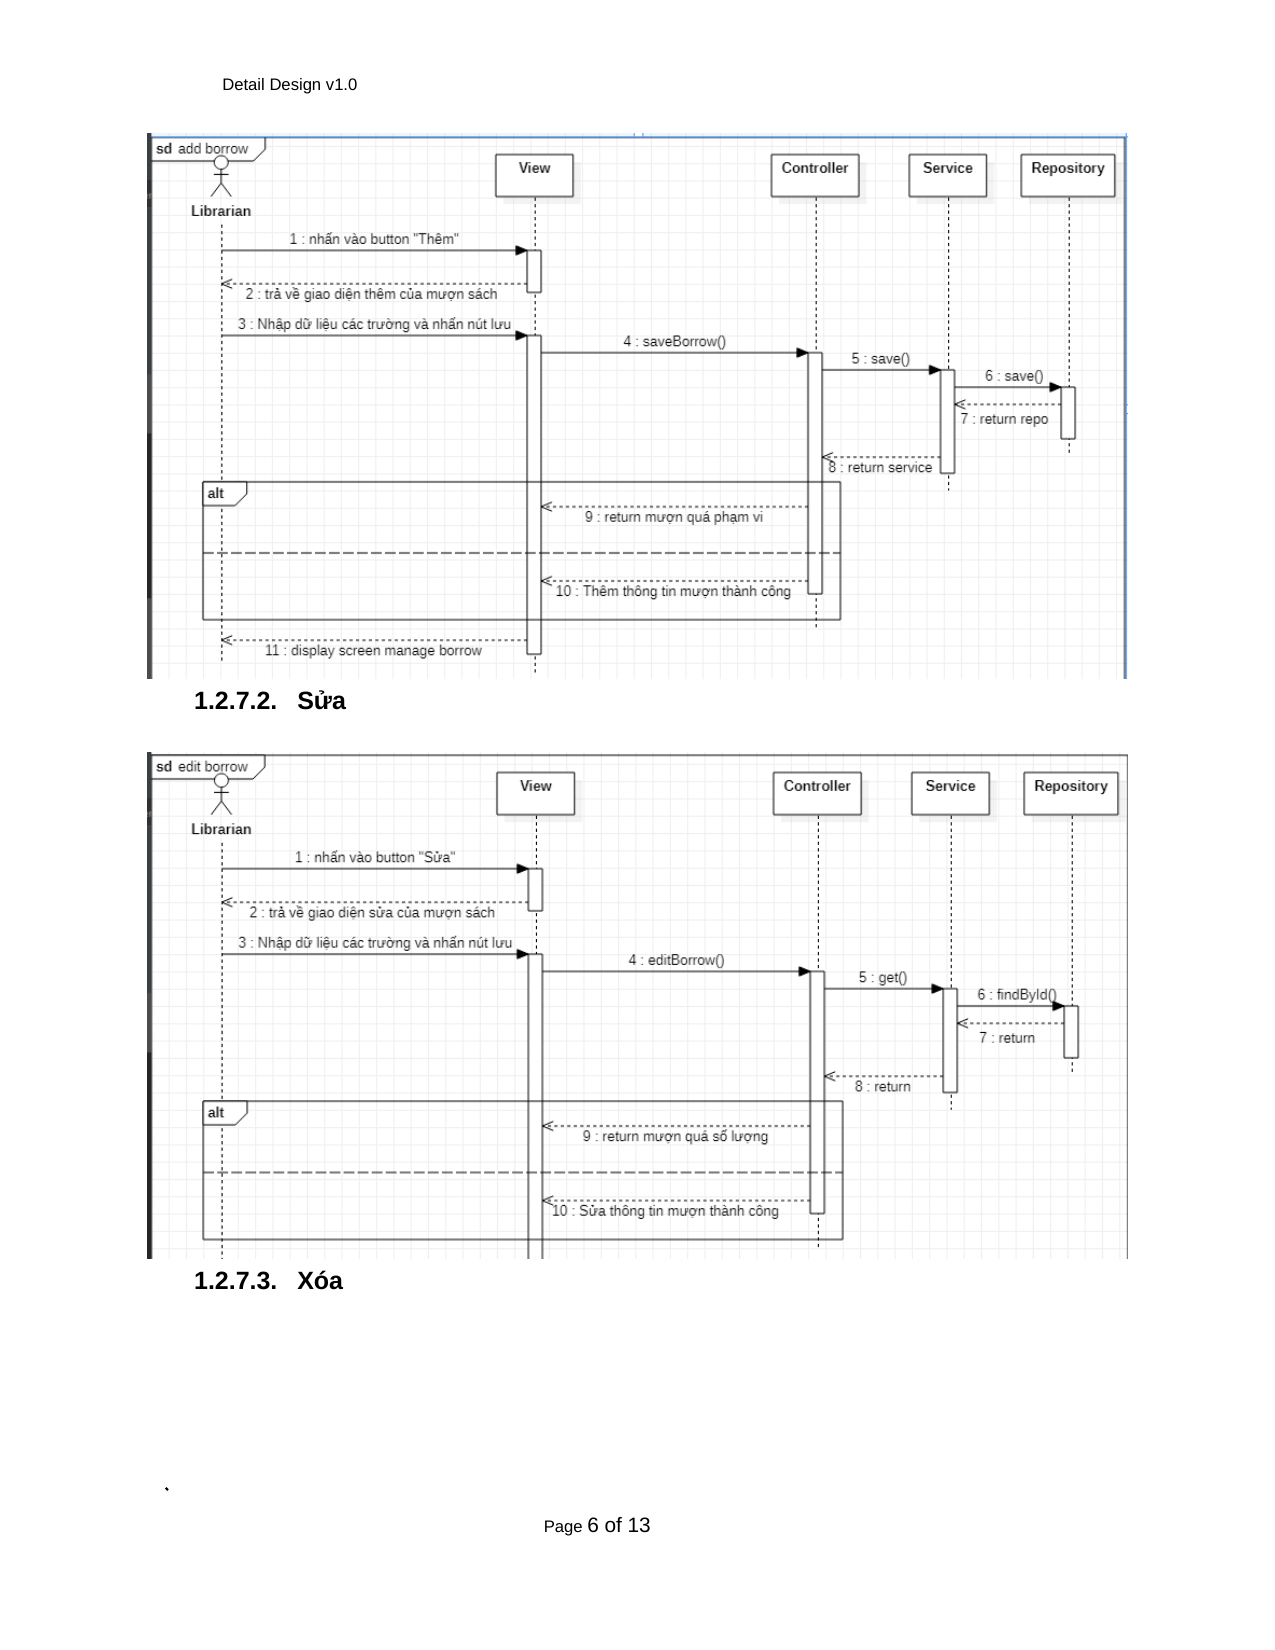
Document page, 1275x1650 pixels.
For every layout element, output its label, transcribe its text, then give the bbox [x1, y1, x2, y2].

subtitle Xóa [194, 1266, 1128, 1294]
picture [147, 133, 1128, 679]
picture [147, 752, 1128, 1259]
subtitle Sửa [194, 686, 1128, 715]
